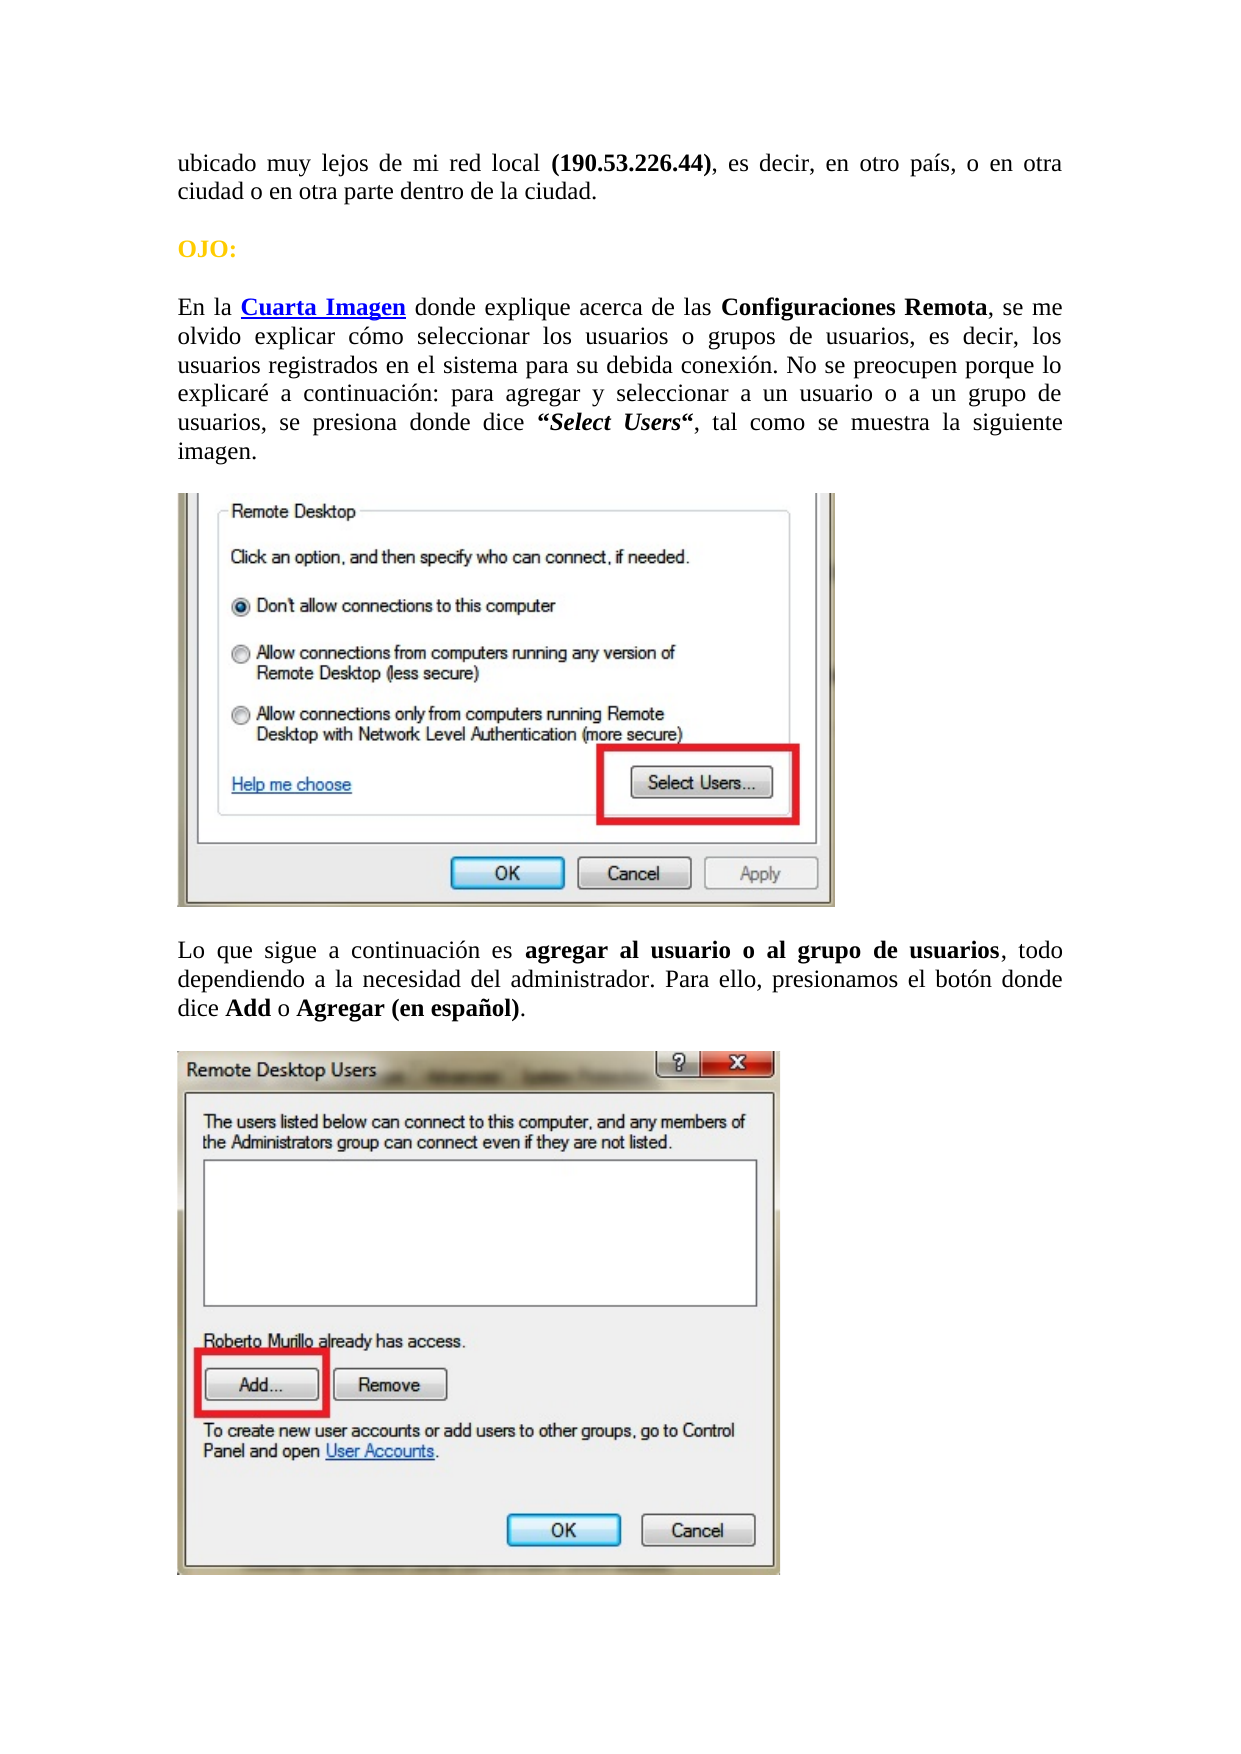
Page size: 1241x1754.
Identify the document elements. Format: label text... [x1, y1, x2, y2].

picture [177, 493, 835, 907]
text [177, 148, 1063, 205]
picture [177, 1051, 781, 1575]
text OJO: [177, 234, 1063, 263]
text En la Cuarta Imagen donde explique acerca de las Configuraciones Remota, se me olvido explicar cómo seleccionar los usuarios o grupos de usuarios, es decir, los usuarios registrados en el sistema para su debida conexión. No se preocupen porque lo explicaré a continuación: para agregar y seleccionar a un usuario o a un grupo de usuarios, se presiona donde dice “Select Users“, tal como se muestra la siguiente imagen. [177, 292, 1063, 465]
text Lo que sigue a continuación es agregar al usuario o al grupo de usuarios, todo dependiendo a la necesidad del administrador. Para ello, presionamos el botón donde dice Add o Agregar (en español). [177, 936, 1063, 1022]
